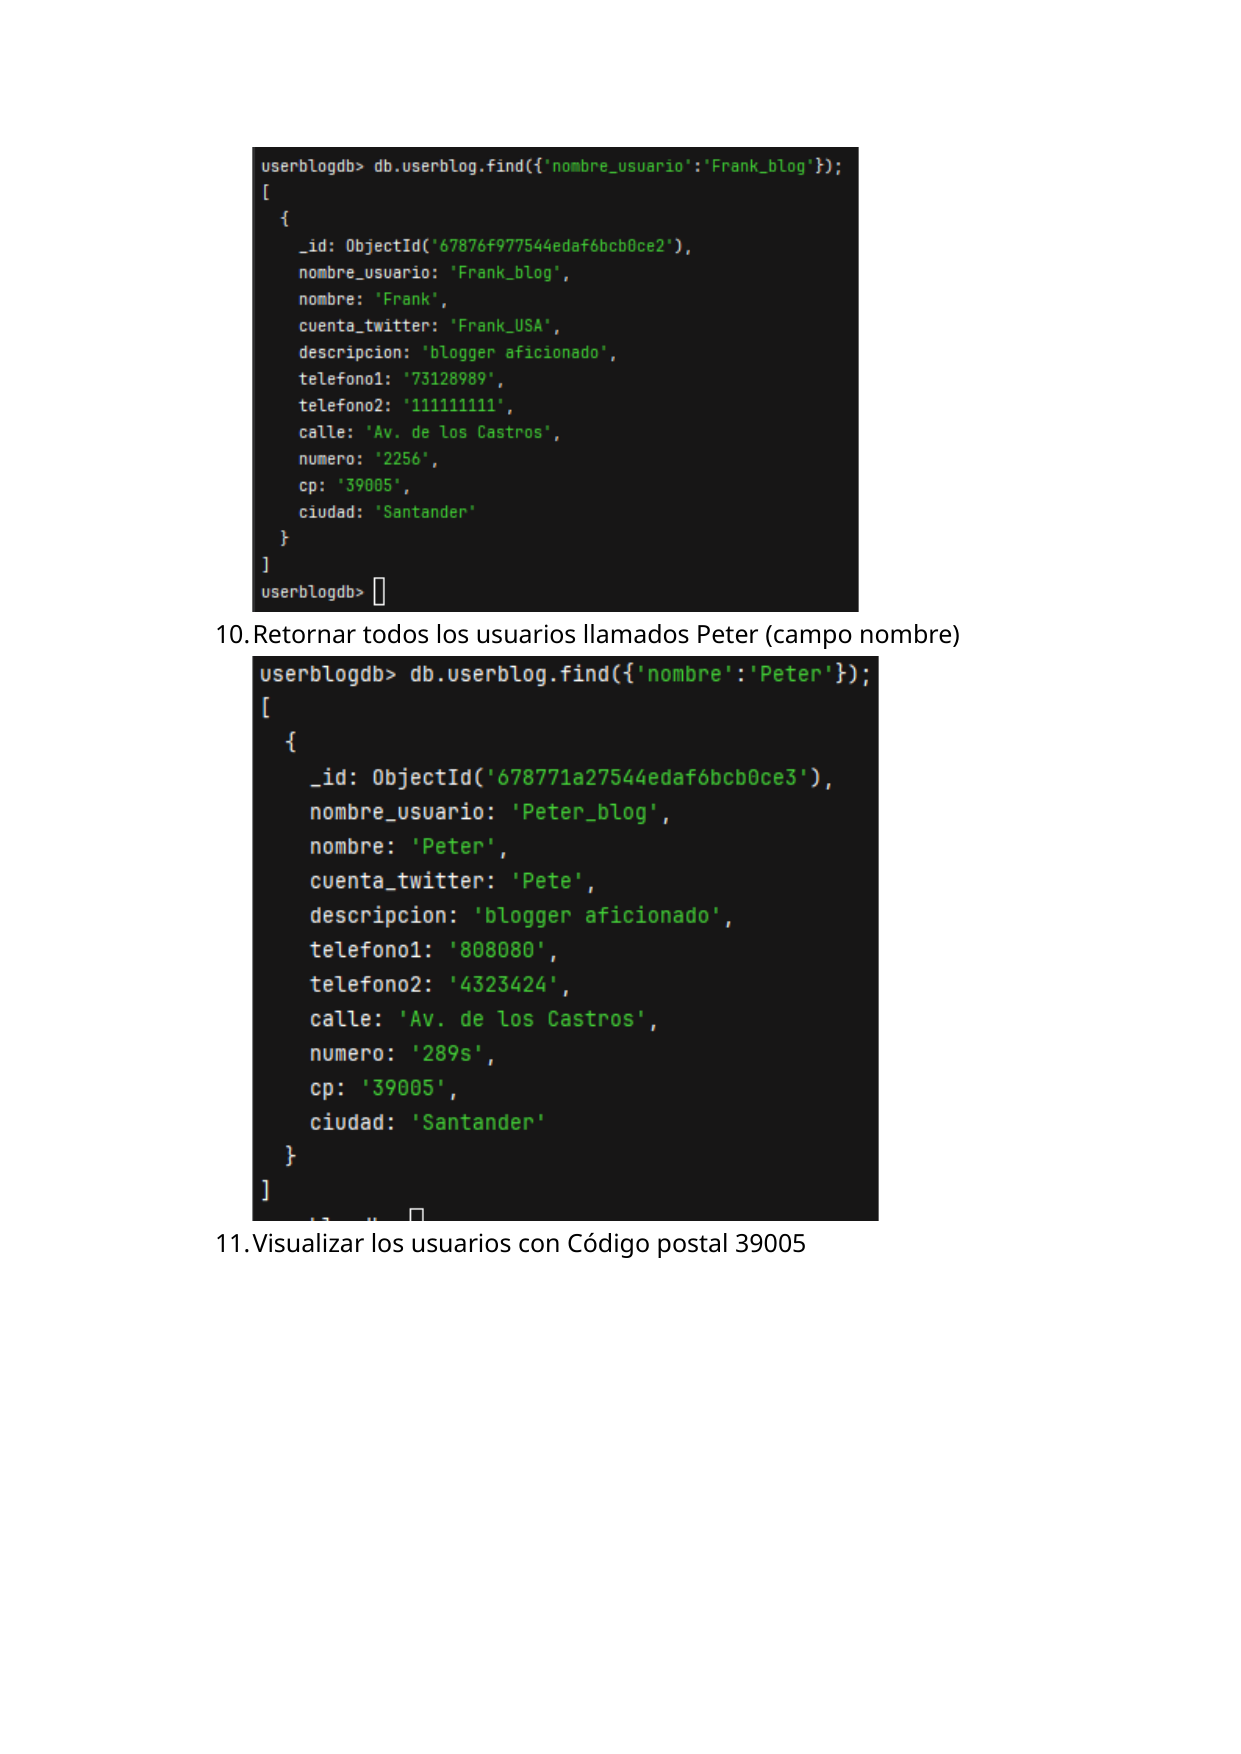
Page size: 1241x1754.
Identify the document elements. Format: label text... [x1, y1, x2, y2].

list Retornar todos los usuarios llamados Peter (campo nombre) [215, 617, 1063, 651]
picture [252, 147, 859, 612]
list Visualizar los usuarios con Código postal 39005 [215, 1225, 1063, 1259]
picture [252, 656, 879, 1221]
